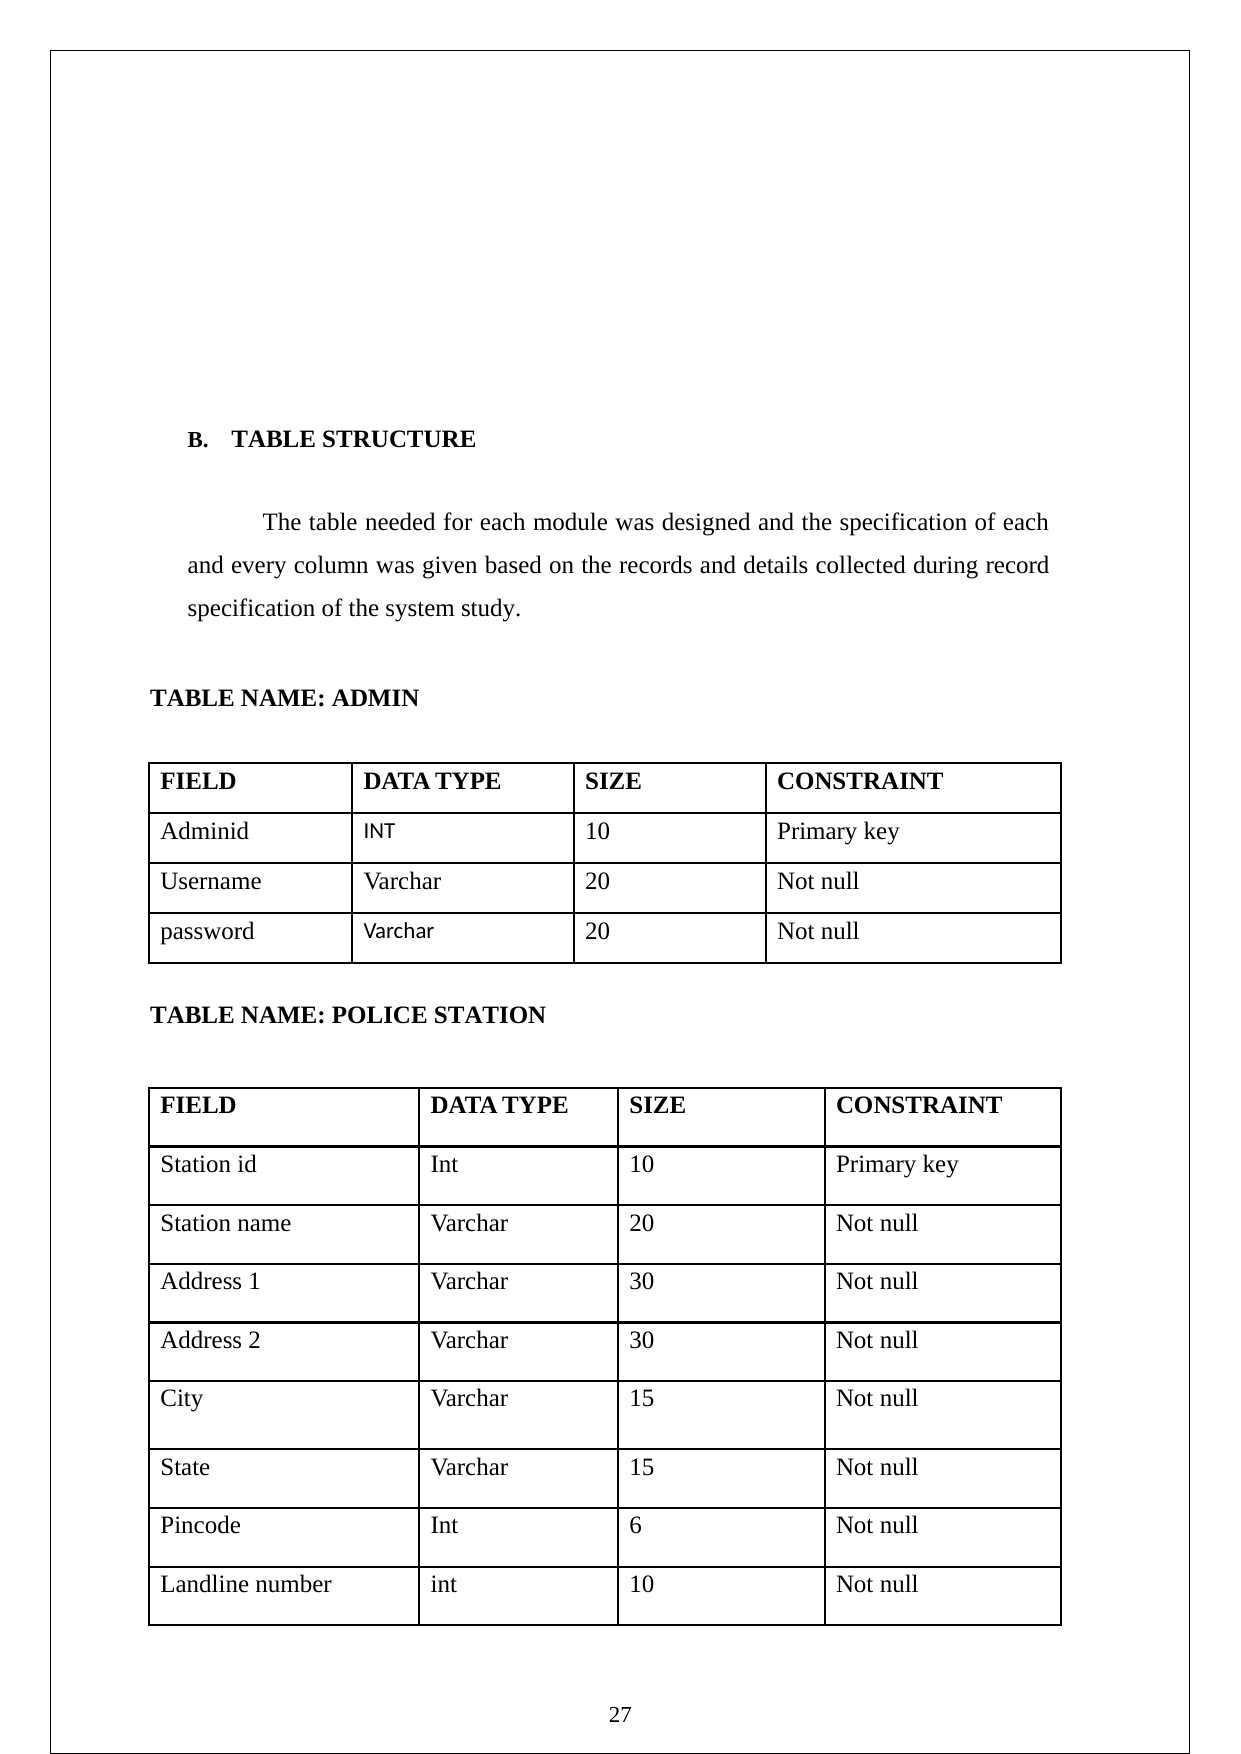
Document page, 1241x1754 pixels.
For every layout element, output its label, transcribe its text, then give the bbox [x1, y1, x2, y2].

table_cell Address 2 [150, 1324, 418, 1380]
table_cell Station name [150, 1206, 418, 1263]
table_cell Not null [826, 1324, 1060, 1380]
table_cell 10 [619, 1568, 824, 1624]
table_header CONSTRAINT [767, 764, 1060, 812]
table_cell 30 [619, 1324, 824, 1380]
text TABLE NAME: ADMIN [150, 683, 1090, 712]
table_cell int [420, 1568, 617, 1624]
table_cell Not null [826, 1568, 1060, 1624]
table_header SIZE [575, 764, 765, 812]
table_cell Varchar [420, 1324, 617, 1380]
table_cell Int [420, 1509, 617, 1566]
table_cell Username [150, 864, 351, 912]
table_cell 30 [619, 1265, 824, 1321]
table_header CONSTRAINT [826, 1089, 1060, 1145]
table_cell Landline number [150, 1568, 418, 1624]
table_cell Int [420, 1148, 617, 1204]
table_cell State [150, 1450, 418, 1507]
table_cell Address 1 [150, 1265, 418, 1321]
table_cell Not null [826, 1450, 1060, 1507]
table_cell Varchar [353, 914, 573, 962]
table_cell Primary key [826, 1148, 1060, 1204]
table_cell 10 [575, 814, 765, 862]
text TABLE NAME: POLICE STATION [150, 1000, 1090, 1029]
table_cell INT [353, 814, 573, 862]
table_cell Primary key [767, 814, 1060, 862]
table_cell Not null [767, 864, 1060, 912]
subtitle TABLE STRUCTURE [187, 424, 1090, 453]
table_header FIELD [150, 764, 351, 812]
table_cell Not null [826, 1206, 1060, 1263]
table_cell Varchar [353, 864, 573, 912]
table_cell 10 [619, 1148, 824, 1204]
table_cell Not null [767, 914, 1060, 962]
table_cell 6 [619, 1509, 824, 1566]
table_header DATA TYPE [353, 764, 573, 812]
text The table needed for each module was designed and the specification of each and every column was given based on the records and details collected during record specification of the system study. [187, 507, 1050, 622]
table_cell Adminid [150, 814, 351, 862]
table_cell Not null [826, 1509, 1060, 1566]
table_cell Varchar [420, 1206, 617, 1263]
table_header DATA TYPE [420, 1089, 617, 1145]
table_header FIELD [150, 1089, 418, 1145]
table_cell Station id [150, 1148, 418, 1204]
table_cell 15 [619, 1450, 824, 1507]
table_cell password [150, 914, 351, 962]
table_cell Varchar [420, 1265, 617, 1321]
table_cell 15 [619, 1382, 824, 1448]
table_cell Not null [826, 1265, 1060, 1321]
table_cell City [150, 1382, 418, 1448]
table_header SIZE [619, 1089, 824, 1145]
table_cell Pincode [150, 1509, 418, 1566]
table_cell Varchar [420, 1450, 617, 1507]
table_cell 20 [575, 864, 765, 912]
table_cell 20 [619, 1206, 824, 1263]
table_cell 20 [575, 914, 765, 962]
table_cell Varchar [420, 1382, 617, 1448]
table_cell Not null [826, 1382, 1060, 1448]
